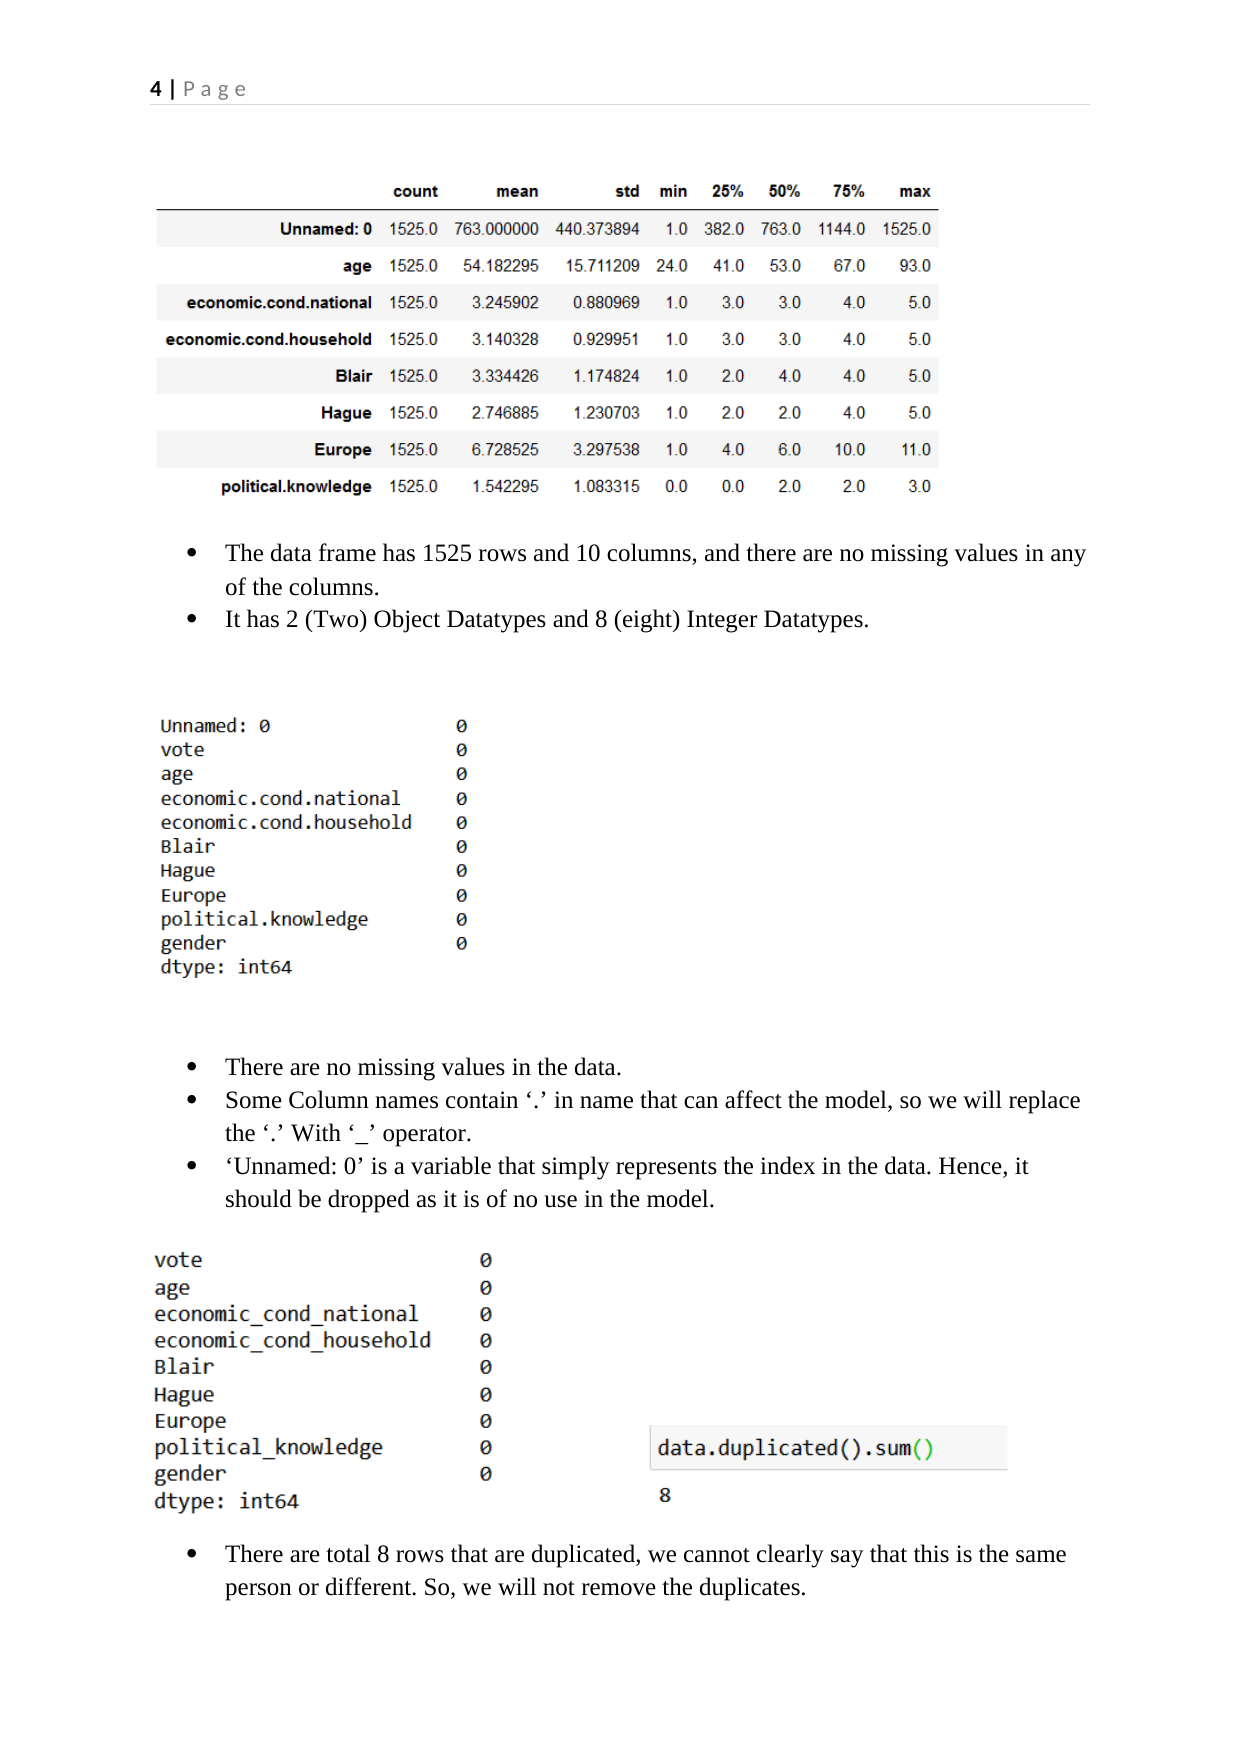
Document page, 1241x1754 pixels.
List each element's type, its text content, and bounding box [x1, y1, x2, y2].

list It has 2 (Two) Object Datatypes and 8 (eight) Integer Datatypes. [187, 604, 1090, 633]
list The data frame has 1525 rows and 10 columns, and there are no missing values in any of the columns. [187, 538, 1090, 600]
list ‘Unnamed: 0’ is a variable that simply represents the index in the data. Hence, it should be dropped as it is of no use in the model. [187, 1151, 1090, 1212]
list There are total 8 rows that are duplicated, we cannot clearly say that this is the same person or different. So, we will not remove the duplicates. [187, 1539, 1090, 1601]
picture [646, 1425, 1008, 1521]
picture [150, 1237, 547, 1521]
list Some Column names contain ‘.’ in name that can affect the model, so we will replace the ‘.’ With ‘_’ operator. [187, 1085, 1090, 1146]
picture [150, 150, 993, 520]
list There are no missing values in the data. [187, 1052, 1090, 1080]
picture [150, 705, 533, 986]
